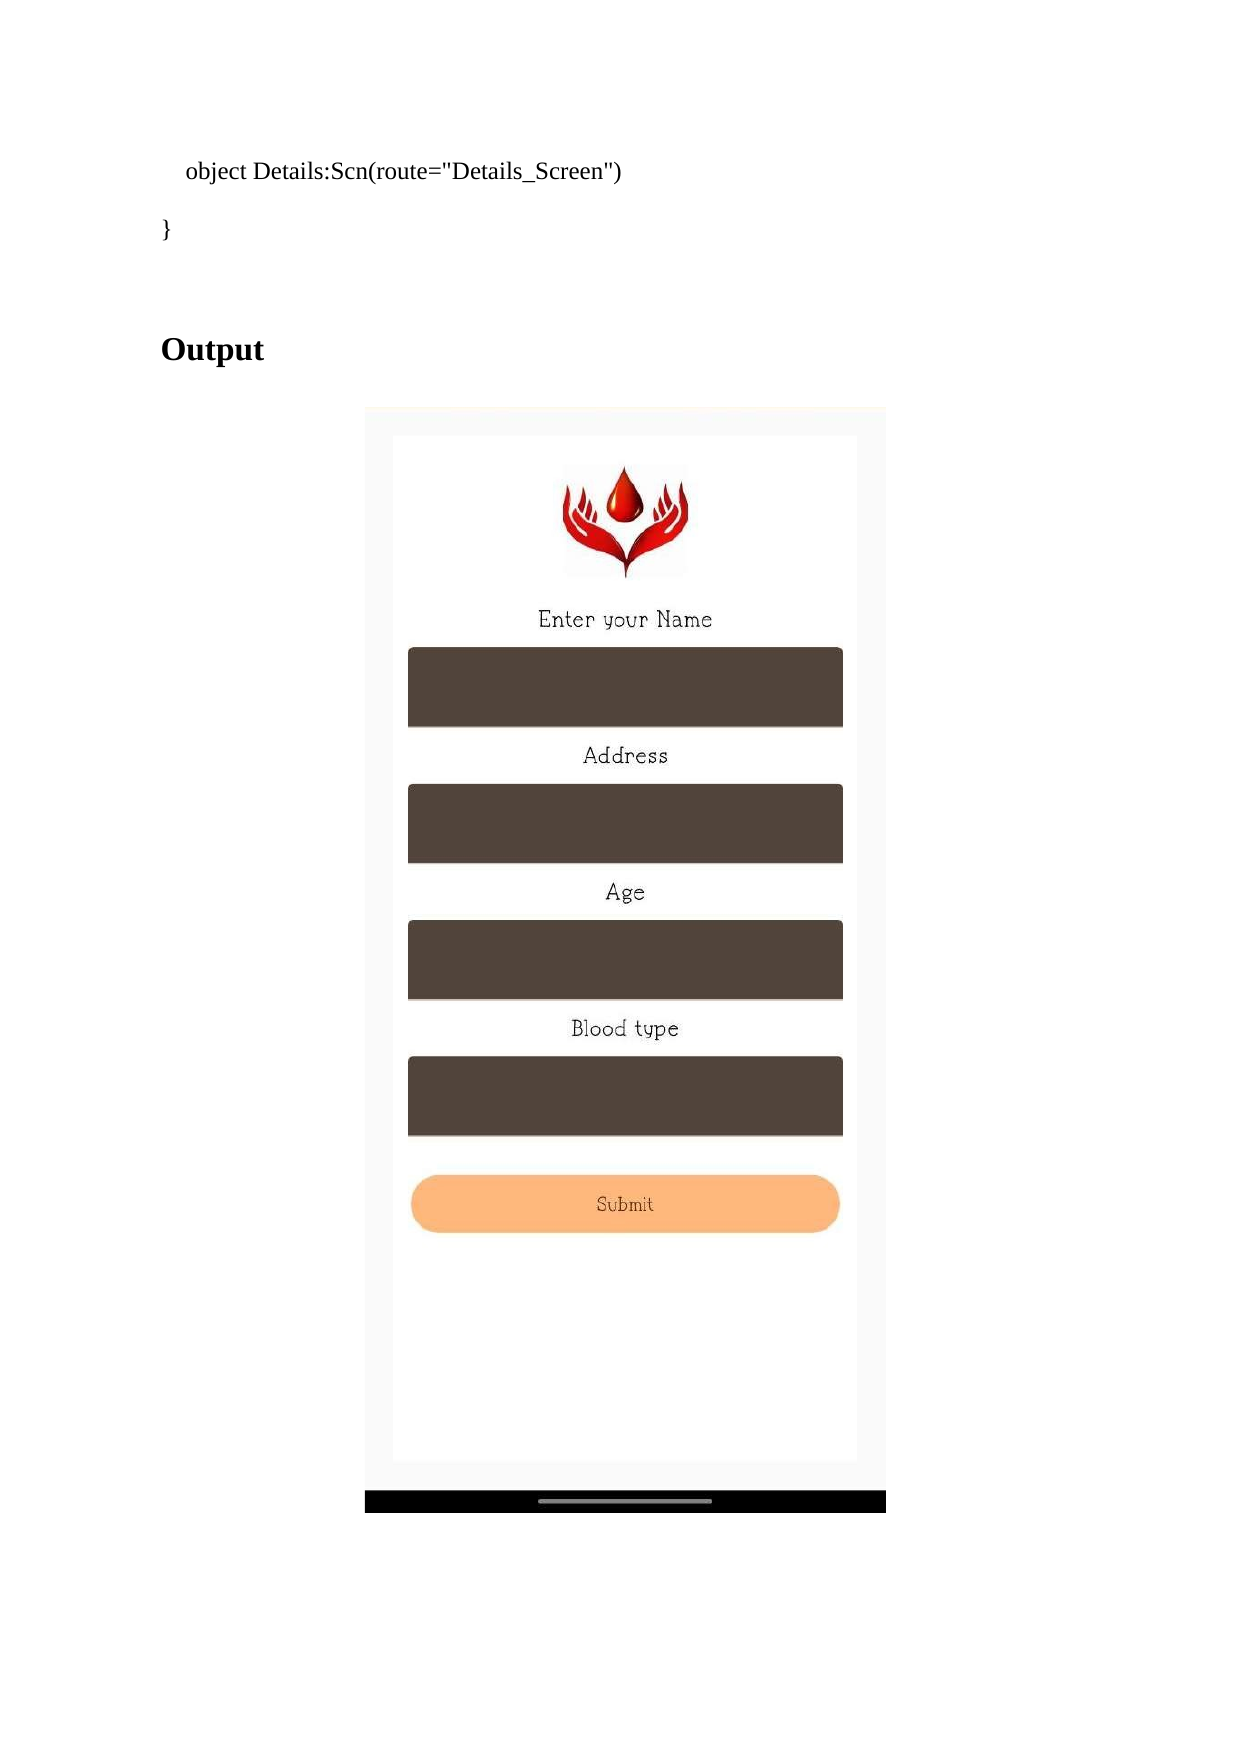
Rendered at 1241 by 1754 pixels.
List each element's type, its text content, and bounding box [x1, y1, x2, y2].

picture [364, 407, 886, 1513]
text } [160, 214, 1090, 242]
text object Details:Scn(route="Details_Screen") [185, 156, 1090, 185]
text Output [160, 329, 1090, 368]
